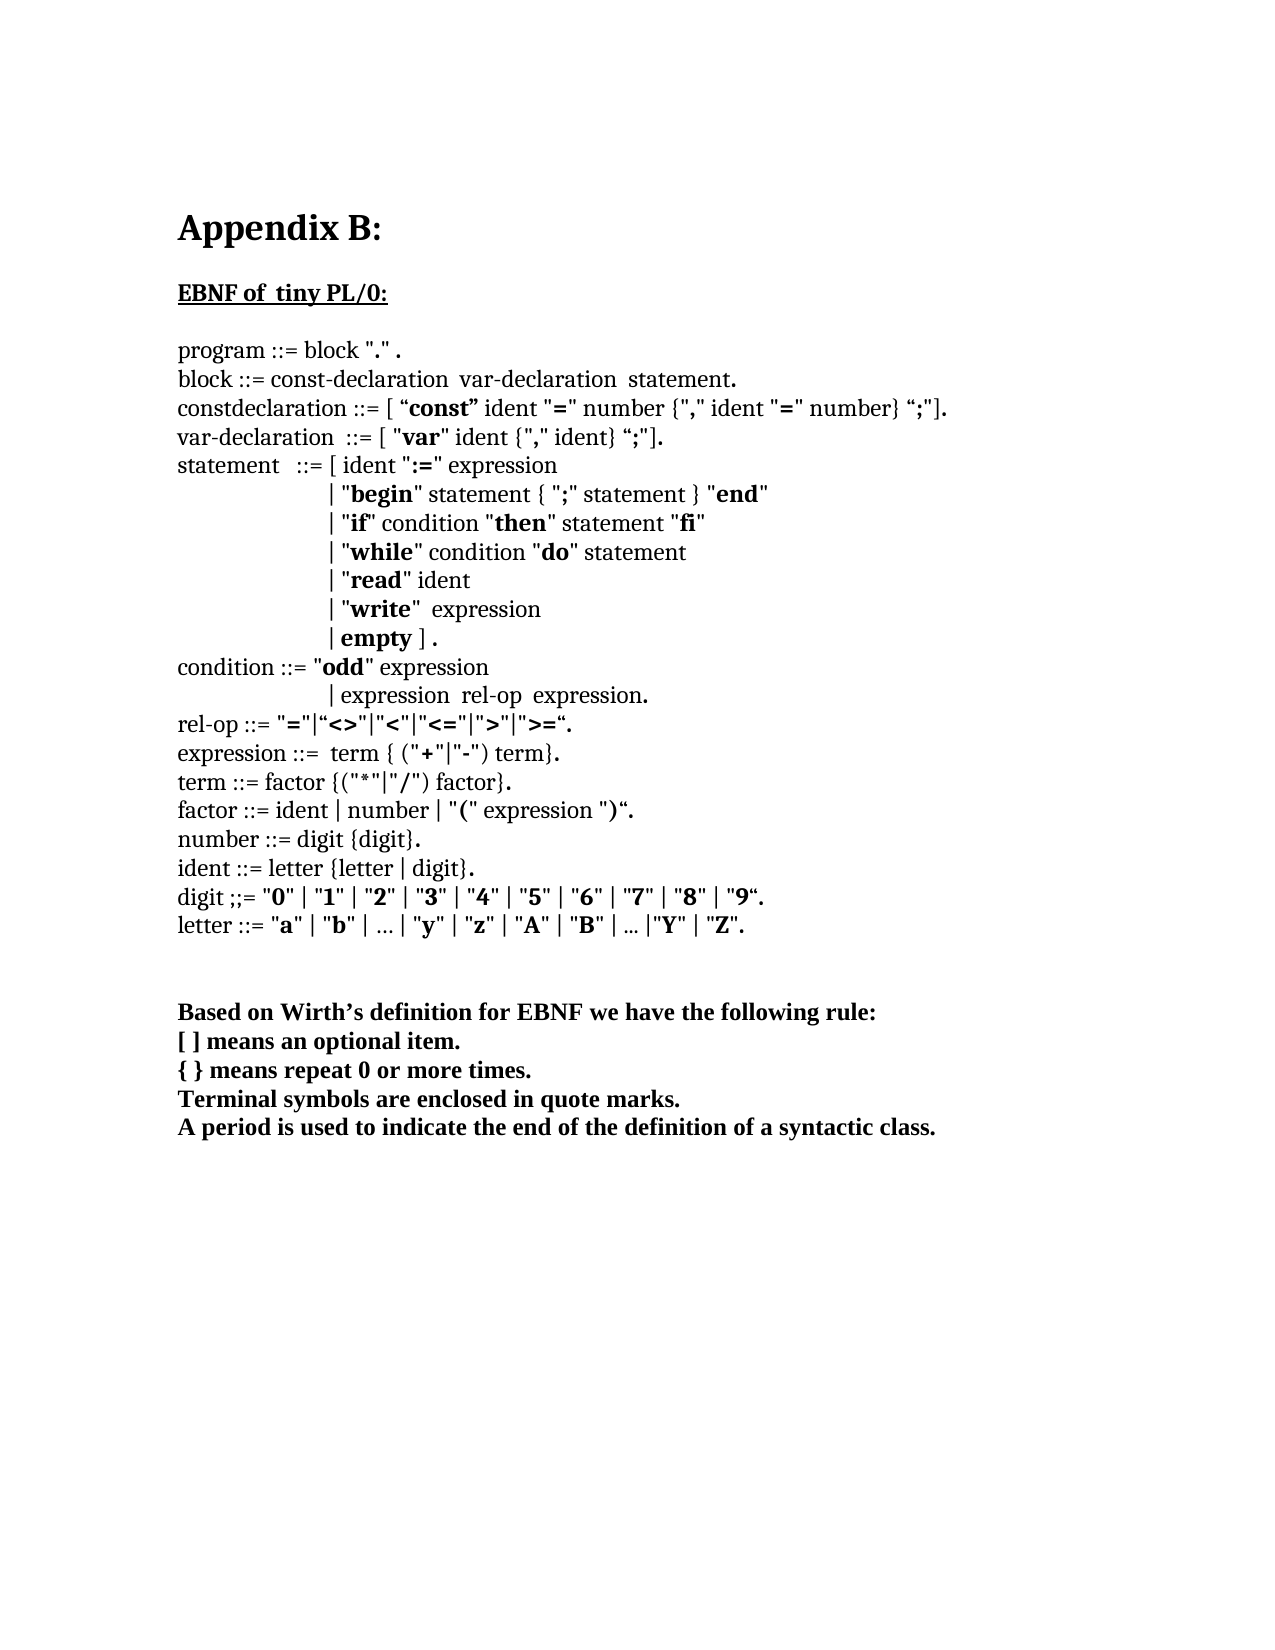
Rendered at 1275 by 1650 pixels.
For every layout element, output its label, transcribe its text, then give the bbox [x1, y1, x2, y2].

text constdeclaration ::= [ “const” ident "=" number {"," ident "=" number} “;"]. [177, 394, 1098, 422]
text Terminal symbols are enclosed in quote marks. [177, 1084, 1098, 1112]
text EBNF of tiny PL/0: [177, 279, 1098, 307]
text { } means repeat 0 or more times. [177, 1055, 1098, 1084]
text ident ::= letter {letter | digit}. [177, 854, 1098, 882]
text digit ;;= "0" | "1" | "2" | "3" | "4" | "5" | "6" | "7" | "8" | "9“. [177, 882, 1098, 911]
text letter ::= "a" | "b" | … | "y" | "z" | "A" | "B" | ... |"Y" | "Z". [177, 911, 1098, 940]
text | "read" ident [252, 566, 1098, 595]
text term ::= factor {("*"|"/") factor}. [177, 767, 1098, 796]
text expression ::= term { ("+"|"-") term}. [177, 739, 1098, 767]
text | "while" condition "do" statement [177, 537, 1098, 566]
text condition ::= "odd" expression [177, 652, 1098, 681]
text | "if" condition "then" statement "fi" [177, 509, 1098, 537]
text Appendix B: [177, 207, 1098, 250]
text program ::= block "." . [177, 336, 1098, 365]
text | "write" expression [177, 595, 1098, 624]
text | expression rel-op expression. [177, 681, 1098, 710]
text | empty ] . [177, 624, 1098, 652]
text A period is used to indicate the end of the definition of a syntactic class. [177, 1112, 1098, 1141]
text | "begin" statement { ";" statement } "end" [177, 480, 1098, 509]
text factor ::= ident | number | "(" expression ")“. [177, 796, 1098, 825]
text rel-op ::= "="|“<>"|"<"|"<="|">"|">=“. [177, 710, 1098, 739]
text var-declaration ::= [ "var" ident {"," ident} “;"]. [177, 422, 1098, 451]
text statement ::= [ ident ":=" expression [177, 451, 1098, 480]
text block ::= const-declaration var-declaration statement. [177, 365, 1098, 394]
text [ ] means an optional item. [177, 1026, 1098, 1055]
text Based on Wirth’s definition for EBNF we have the following rule: [177, 997, 1098, 1026]
text number ::= digit {digit}. [177, 825, 1098, 854]
